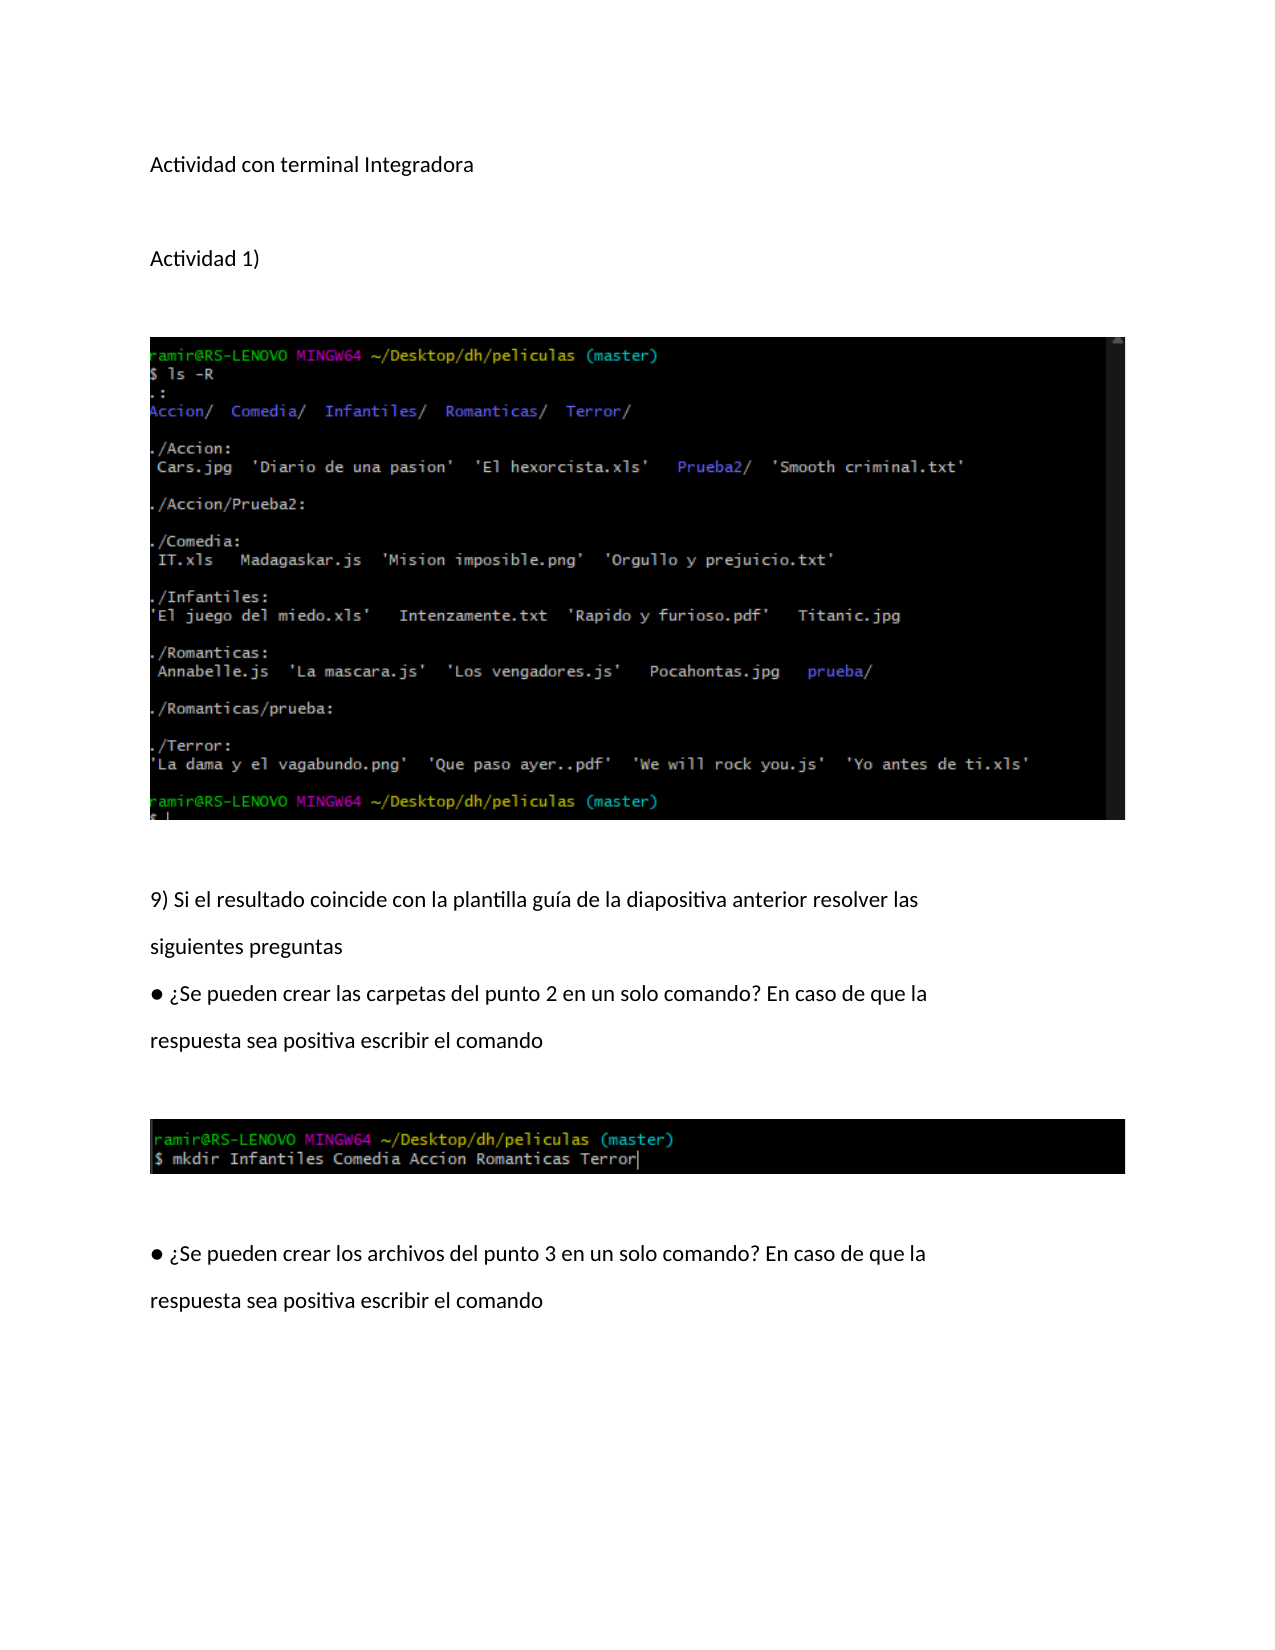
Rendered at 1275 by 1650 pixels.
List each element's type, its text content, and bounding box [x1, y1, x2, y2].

text ● ¿Se pueden crear los archivos del punto 3 en un solo comando? En caso de que la [150, 1239, 1125, 1268]
text Actividad con terminal Integradora [150, 150, 1125, 178]
text ● ¿Se pueden crear las carpetas del punto 2 en un solo comando? En caso de que la [150, 979, 1125, 1007]
picture [150, 1119, 1125, 1174]
text siguientes preguntas [150, 932, 1125, 960]
text respuesta sea positiva escribir el comando [150, 1026, 1125, 1054]
text 9) Si el resultado coincide con la plantilla guía de la diapositiva anterior resolver las [150, 885, 1125, 913]
text respuesta sea positiva escribir el comando [150, 1286, 1125, 1314]
picture [150, 337, 1125, 820]
text Actividad 1) [150, 244, 1125, 272]
